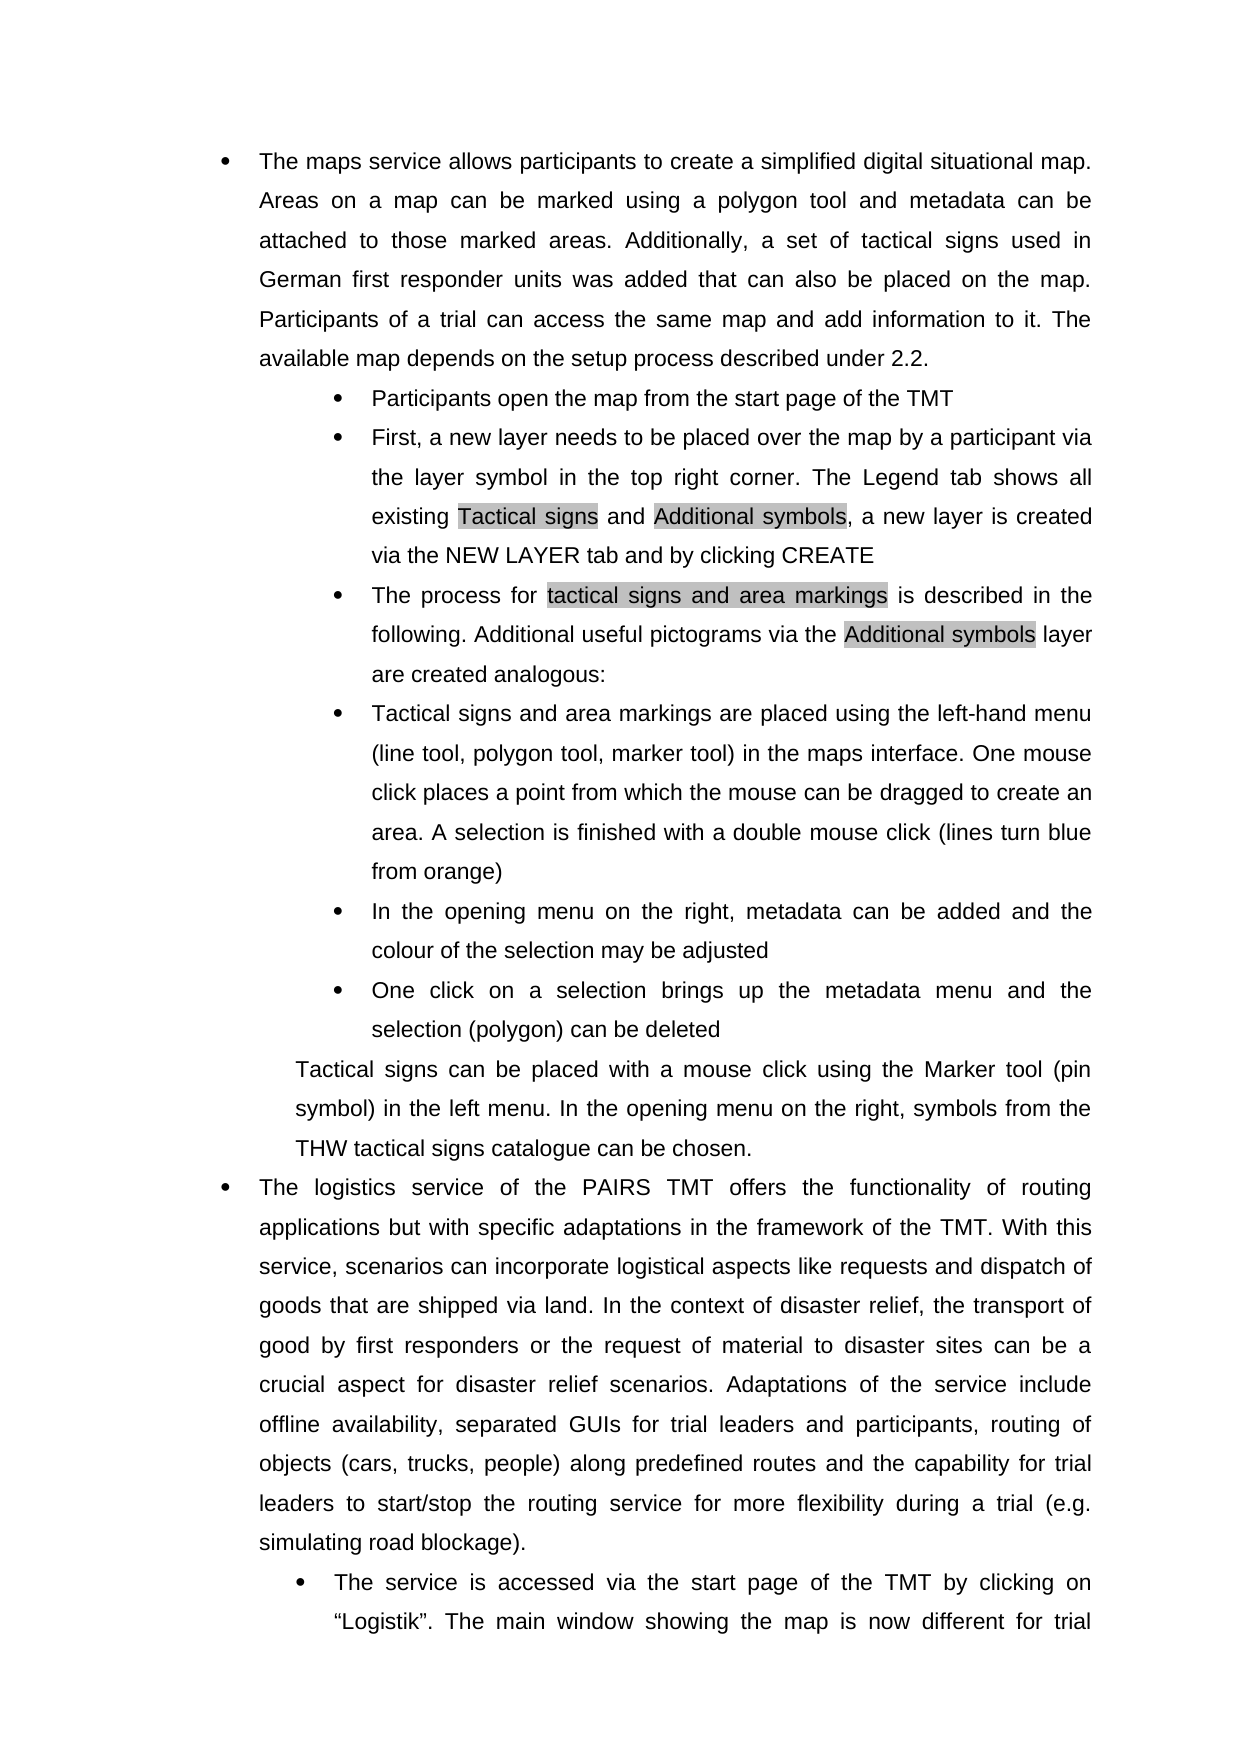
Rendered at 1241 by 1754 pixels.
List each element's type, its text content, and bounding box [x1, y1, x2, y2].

list Participants open the map from the start page of the TMT [334, 384, 1093, 411]
list Tactical signs and area markings are placed using the left-hand menu (line tool, polygon tool, marker tool) in the maps interface. One mouse click places a point from which the mouse can be dragged to create an area. A selection is finished with a double mouse click (lines turn blue from orange) [334, 700, 1093, 884]
list The process for tactical signs and area markings is described in the following. Additional useful pictograms via the Additional symbols layer are created analogous: [334, 582, 1093, 687]
text Tactical signs can be placed with a mouse click using the Marker tool (pin symbol) in the left menu. In the opening menu on the right, symbols from the THW tactical signs catalogue can be chosen. [295, 1056, 1093, 1161]
list The maps service allows participants to create a simplified digital situational map. Areas on a map can be marked using a polygon tool and metadata can be attached to those marked areas. Additionally, a set of tactical signs used in German first responder units was added that can also be placed on the map. Participants of a trial can access the same map and add information to it. The available map depends on the setup process described under 2.2. [221, 148, 1093, 371]
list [296, 1569, 1093, 1635]
list First, a new layer needs to be placed over the map by a participant via the layer symbol in the top right corner. The Legend tab shows all existing Tactical signs and Additional symbols, a new layer is created via the NEW LAYER tab and by clicking CREATE [334, 424, 1093, 569]
list One click on a selection brings up the metadata menu and the selection (polygon) can be deleted [334, 977, 1093, 1042]
list In the opening menu on the right, metadata can be added and the colour of the selection may be adjusted [334, 898, 1093, 963]
list The logistics service of the PAIRS TMT offers the functionality of routing applications but with specific adaptations in the framework of the TMT. With this service, scenarios can incorporate logistical aspects like requests and dispatch of goods that are shipped via land. In the context of disaster relief, the transport of good by first responders or the request of material to disaster sites can be a crucial aspect for disaster relief scenarios. Adaptations of the service include offline availability, separated GUIs for trial leaders and participants, routing of objects (cars, trucks, people) along predefined routes and the capability for trial leaders to start/stop the routing service for more flexibility during a trial (e.g. simulating road blockage). [221, 1174, 1093, 1556]
